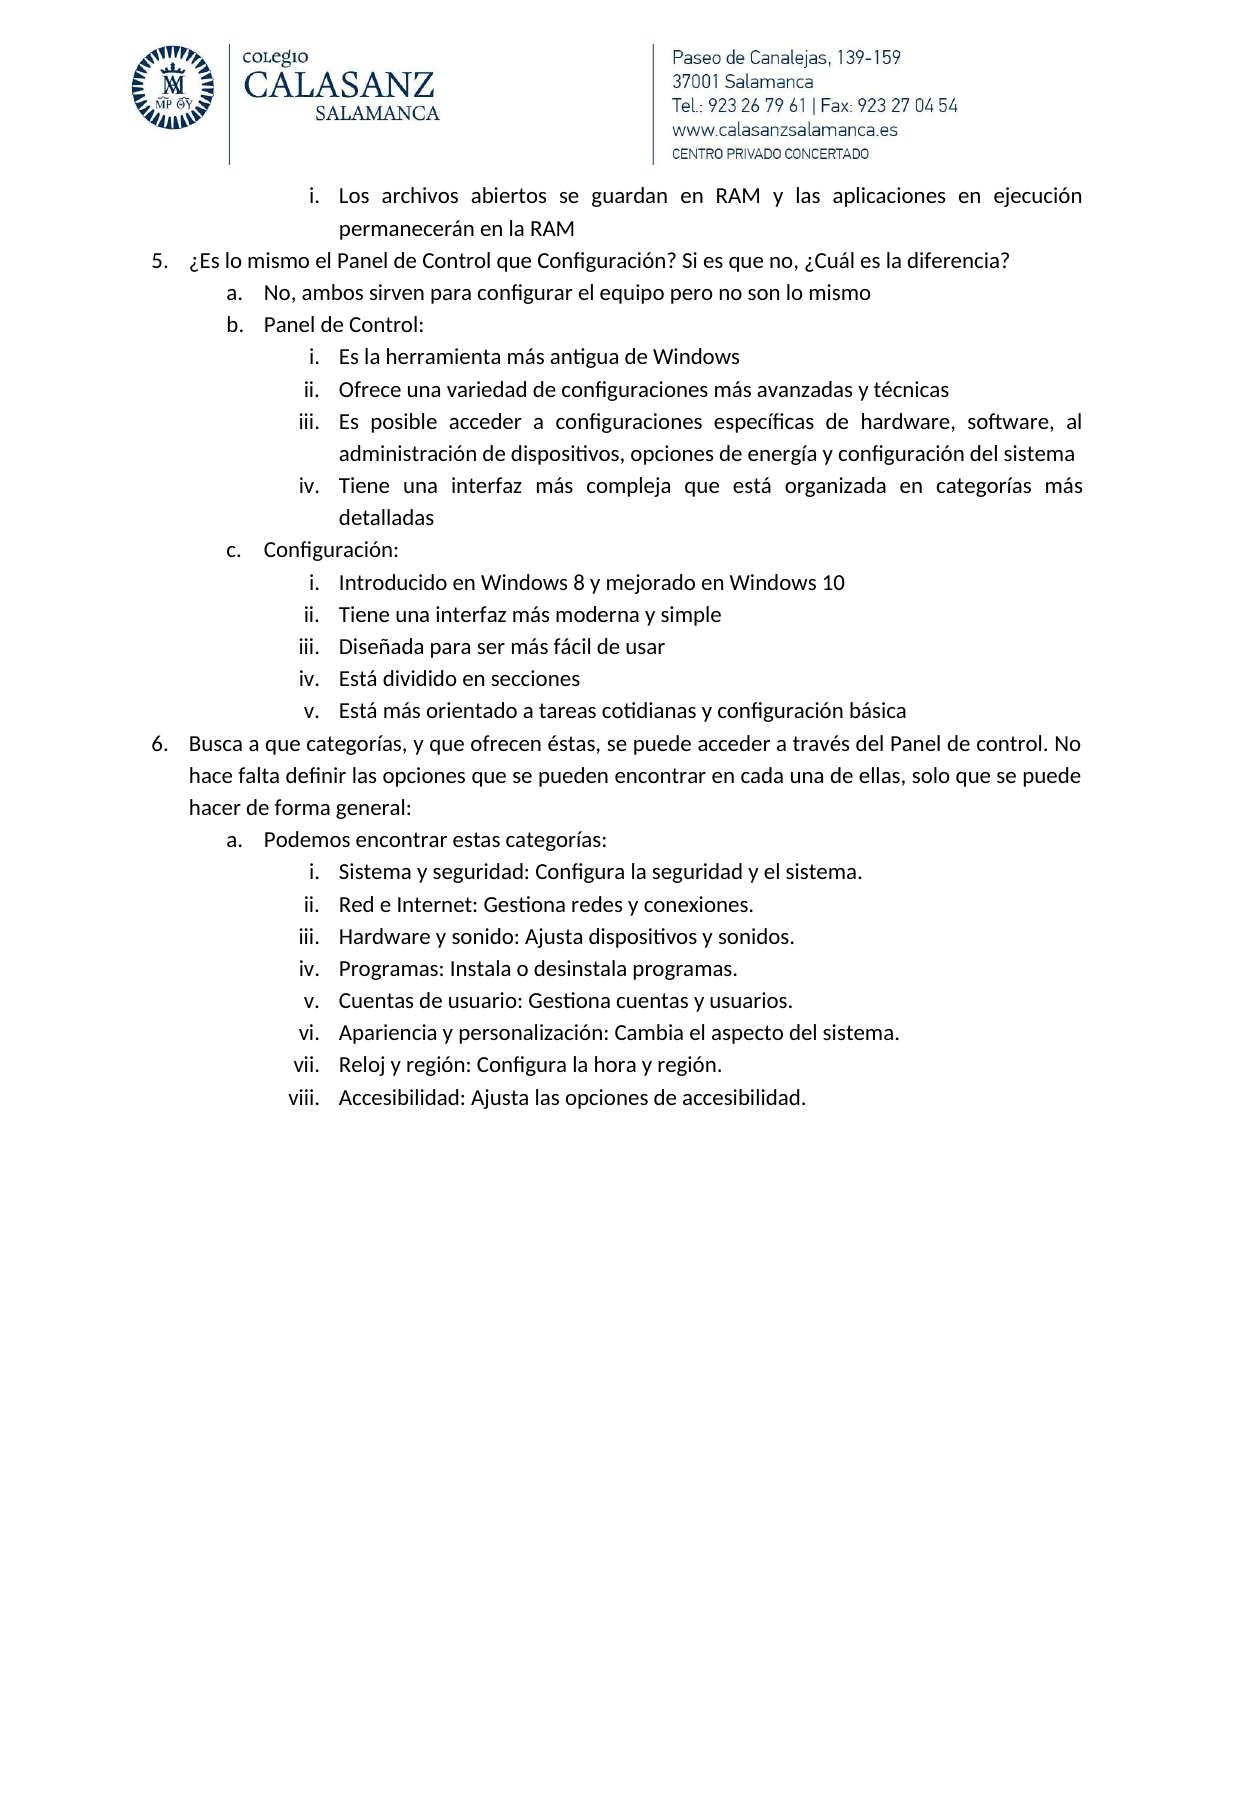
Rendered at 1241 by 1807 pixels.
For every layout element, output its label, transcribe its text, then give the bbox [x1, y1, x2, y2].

list Busca a que categorías, y que ofrecen éstas, se puede acceder a través del Panel de control. No hace falta definir las opciones que se pueden encontrar en cada una de ellas, solo que se puede hacer de forma general: [151, 729, 1084, 821]
list Es posible acceder a configuraciones específicas de hardware, software, al administración de dispositivos, opciones de energía y configuración del sistema [320, 407, 1084, 467]
list Configuración: [226, 536, 1084, 564]
list Hardware y sonido: Ajusta dispositivos y sonidos. [320, 922, 1084, 950]
list Está más orientado a tareas cotidianas y configuración básica [320, 697, 1084, 724]
list No, ambos sirven para configurar el equipo pero no son lo mismo [226, 278, 1084, 306]
list Introducido en Windows 8 y mejorado en Windows 10 [320, 568, 1084, 596]
list Los archivos abiertos se guardan en RAM y las aplicaciones en ejecución permanecerán en la RAM [320, 182, 1084, 242]
list Programas: Instala o desinstala programas. [320, 954, 1084, 982]
list Red e Internet: Gestiona redes y conexiones. [320, 890, 1084, 918]
list ¿Es lo mismo el Panel de Control que Configuración? Si es que no, ¿Cuál es la diferencia? [151, 246, 1084, 274]
list Tiene una interfaz más moderna y simple [320, 600, 1084, 628]
list Tiene una interfaz más compleja que está organizada en categorías más detalladas [320, 471, 1084, 531]
list Reloj y región: Configura la hora y región. [320, 1051, 1084, 1079]
list Está dividido en secciones [320, 664, 1084, 692]
list Cuentas de usuario: Gestiona cuentas y usuarios. [320, 986, 1084, 1014]
list Diseñada para ser más fácil de usar [320, 632, 1084, 660]
list Es la herramienta más antigua de Windows [320, 342, 1084, 371]
list Panel de Control: [226, 310, 1084, 338]
list Apariencia y personalización: Cambia el aspecto del sistema. [320, 1018, 1084, 1046]
list Podemos encontrar estas categorías: [226, 825, 1084, 853]
list Sistema y seguridad: Configura la seguridad y el sistema. [320, 857, 1084, 886]
list Ofrece una variedad de configuraciones más avanzadas y técnicas [320, 375, 1084, 403]
picture [87, 44, 1030, 176]
list Accesibilidad: Ajusta las opciones de accesibilidad. [320, 1083, 1084, 1111]
